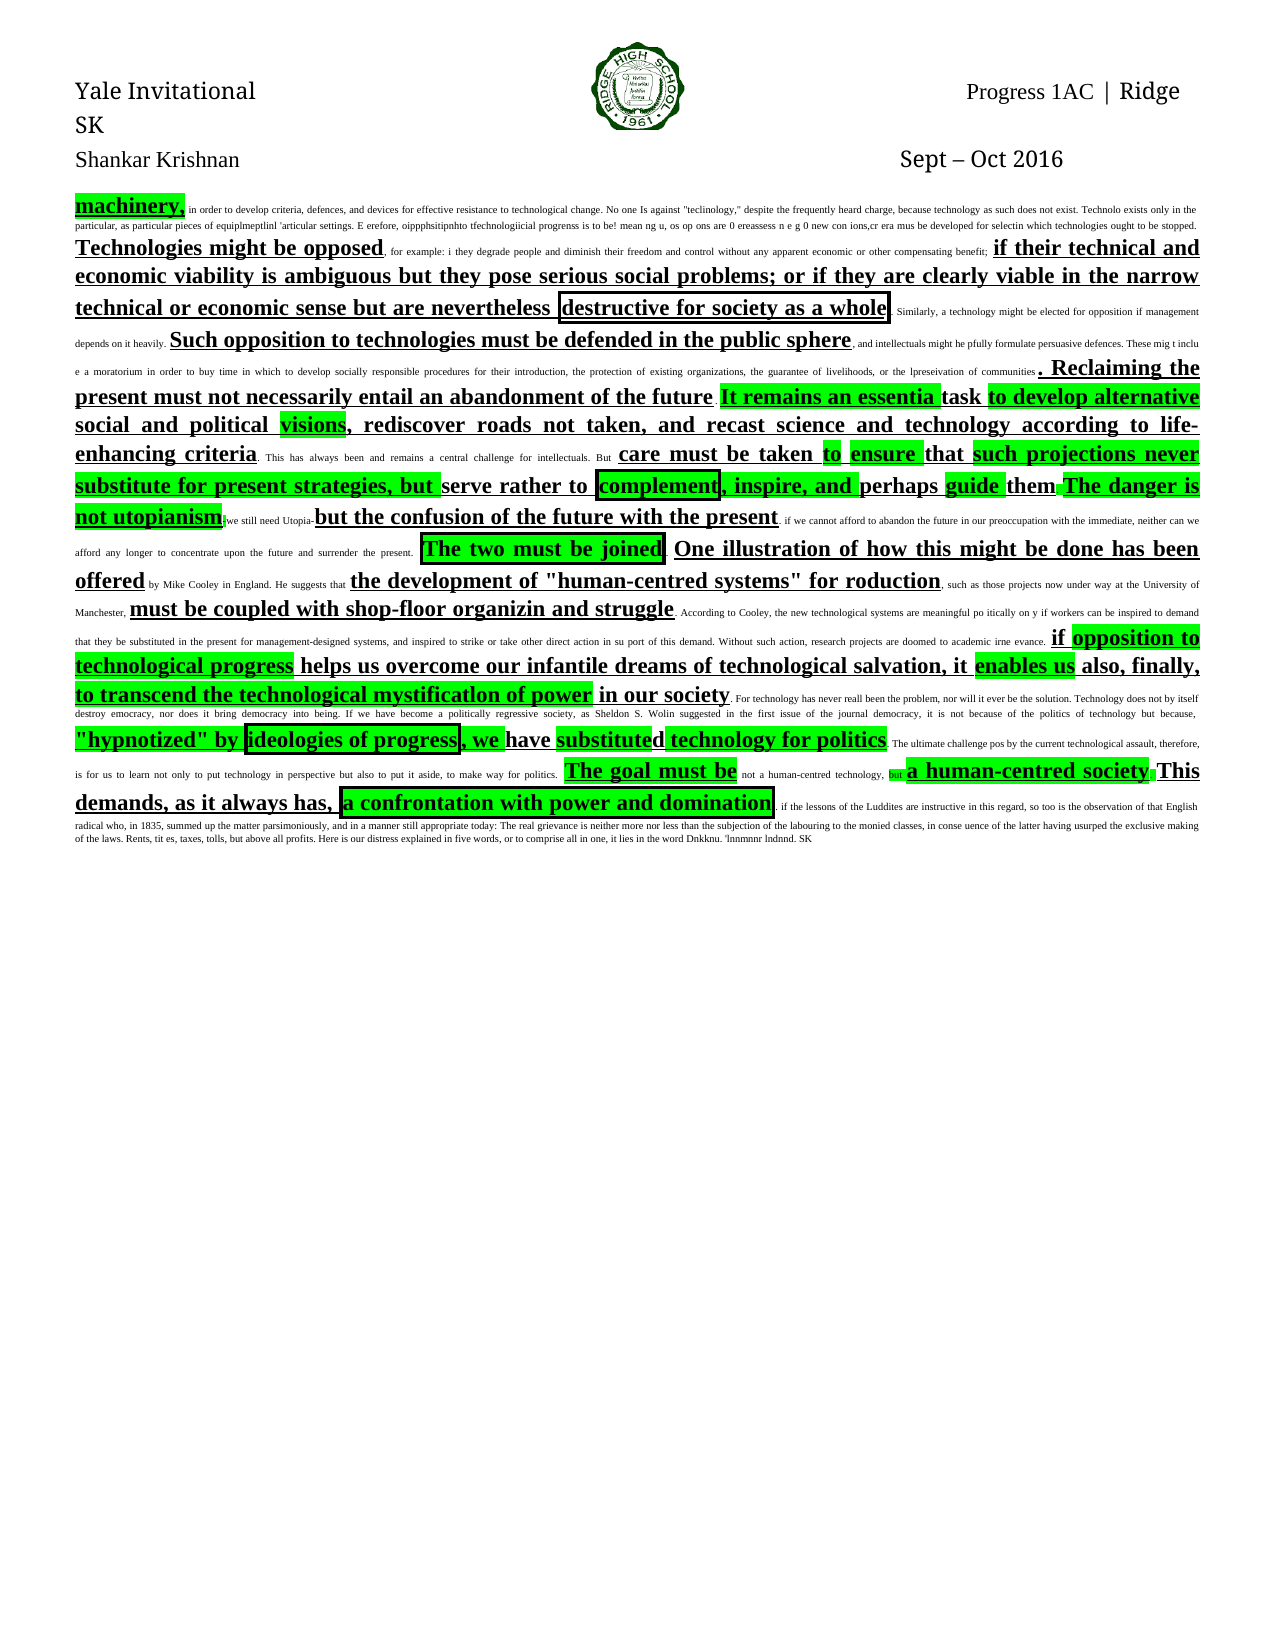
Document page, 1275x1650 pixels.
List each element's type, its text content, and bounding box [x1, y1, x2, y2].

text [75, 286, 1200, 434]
picture [577, 42, 697, 130]
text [75, 435, 1200, 675]
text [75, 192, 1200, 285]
